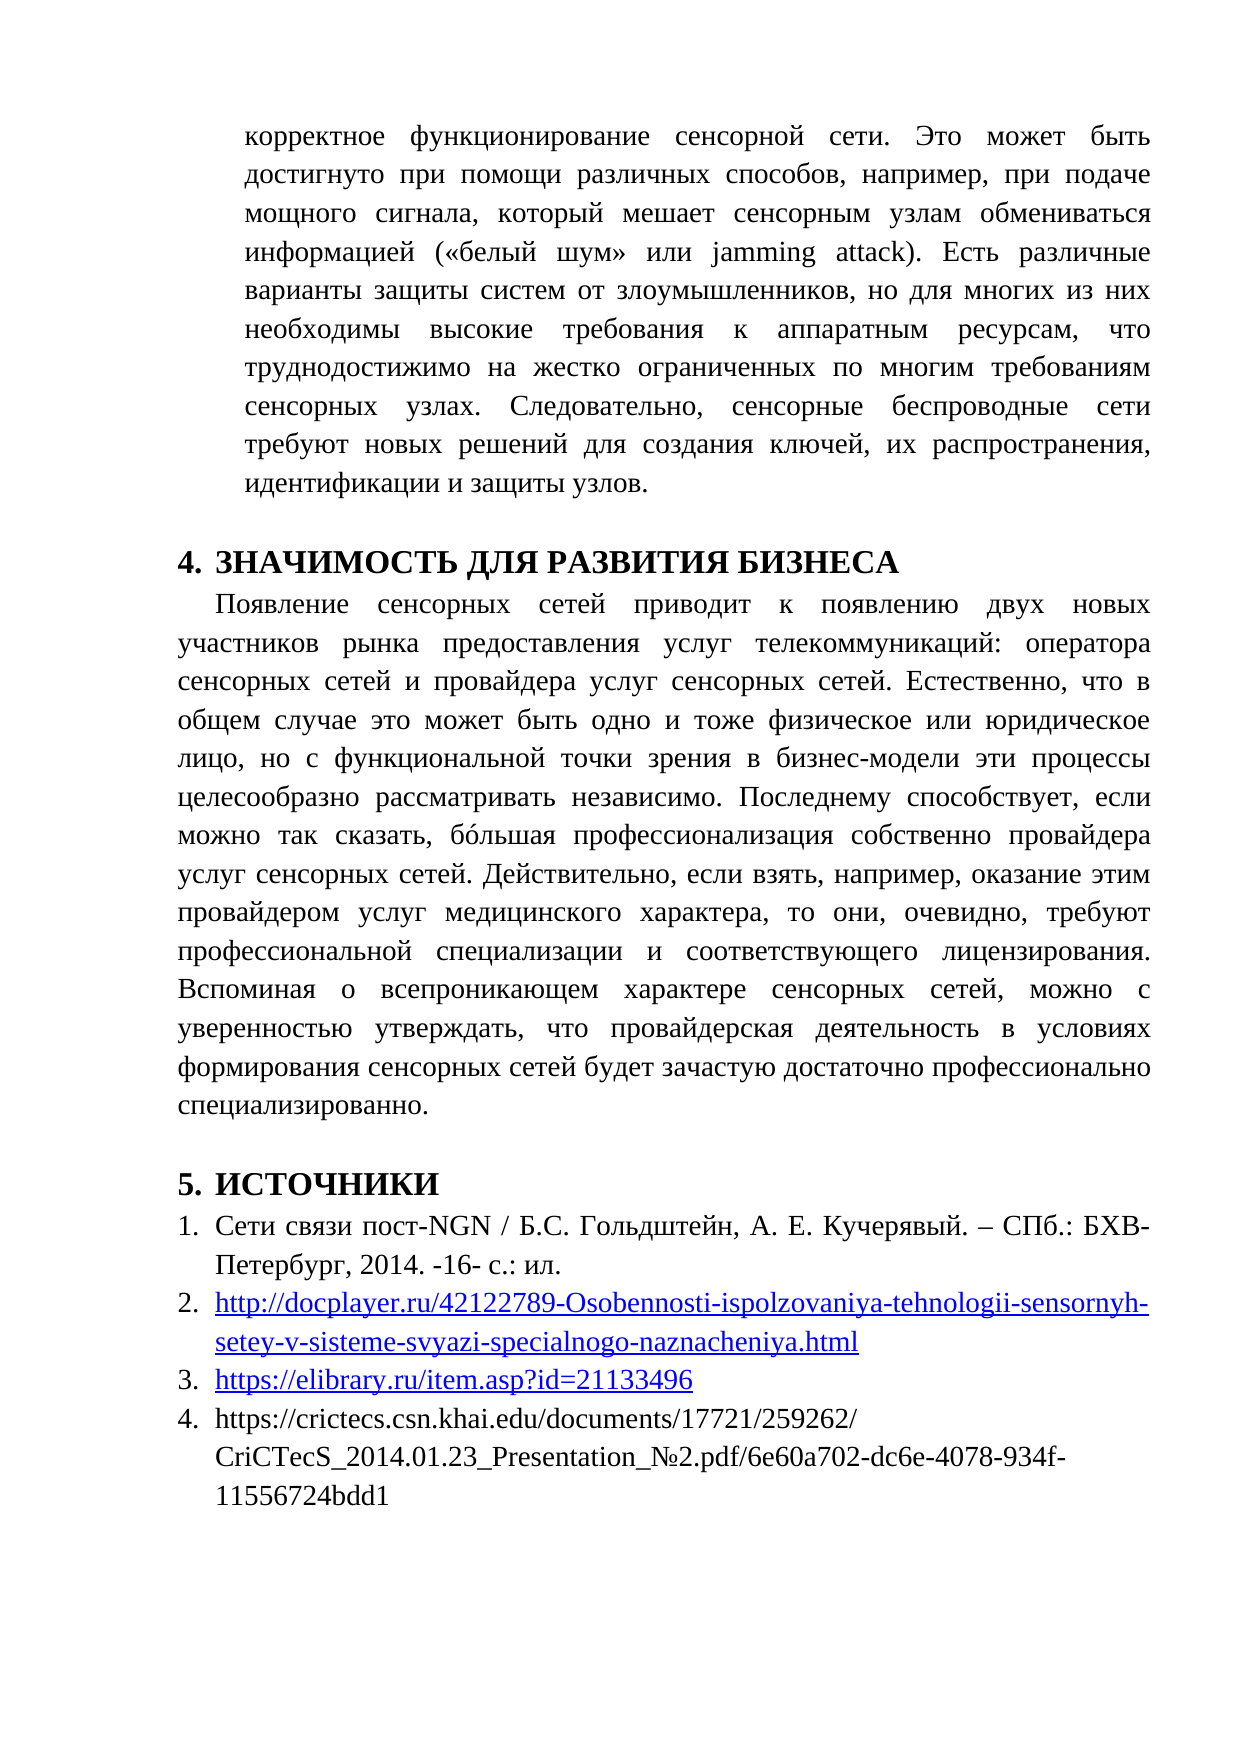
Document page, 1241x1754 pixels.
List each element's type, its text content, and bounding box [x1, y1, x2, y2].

list Сети связи пост-NGN / Б.С. Гольдштейн, А. Е. Кучерявый. – СПб.: БХВ-Петербург, 2014. -16- с.: ил. [177, 1208, 1152, 1280]
list https://elibrary.ru/item.asp?id=21133496 [177, 1362, 1152, 1396]
list Появление сенсорных сетей приводит к появлению двух новых участников рынка предоставления услуг телекоммуникаций: оператора сенсорных сетей и провайдера услуг сенсорных сетей. Естественно, что в общем случае это может быть одно и тоже физическое или юридическое лицо, но с функциональной точки зрения в бизнес-модели эти процессы целесообразно рассматривать независимо. Последнему способствует, если можно так сказать, бóльшая профессионализация собственно провайдера услуг сенсорных сетей. Действительно, если взять, например, оказание этим провайдером услуг медицинского характера, то они, очевидно, требуют профессиональной специализации и соответствующего лицензирования. Вспоминая о всепроникающем характере сенсорных сетей, можно с уверенностью утверждать, что провайдерская деятельность в условиях формирования сенсорных сетей будет зачастую достаточно профессионально специализированно. [177, 586, 1152, 1121]
list ИСТОЧНИКИ [177, 1164, 1152, 1203]
list https://crictecs.csn.khai.edu/documents/17721/259262/CriCTecS_2014.01.23_Presentation_№2.pdf/6e60a702-dc6e-4078-934f-11556724bdd1 [177, 1401, 1152, 1512]
list ЗНАЧИМОСТЬ ДЛЯ РАЗВИТИЯ БИЗНЕСА [177, 542, 1152, 580]
list http://docplayer.ru/42122789-Osobennosti-ispolzovaniya-tehnologii-sensornyh-setey-v-sisteme-svyazi-specialnogo-naznacheniya.html [177, 1285, 1152, 1357]
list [207, 118, 1152, 498]
